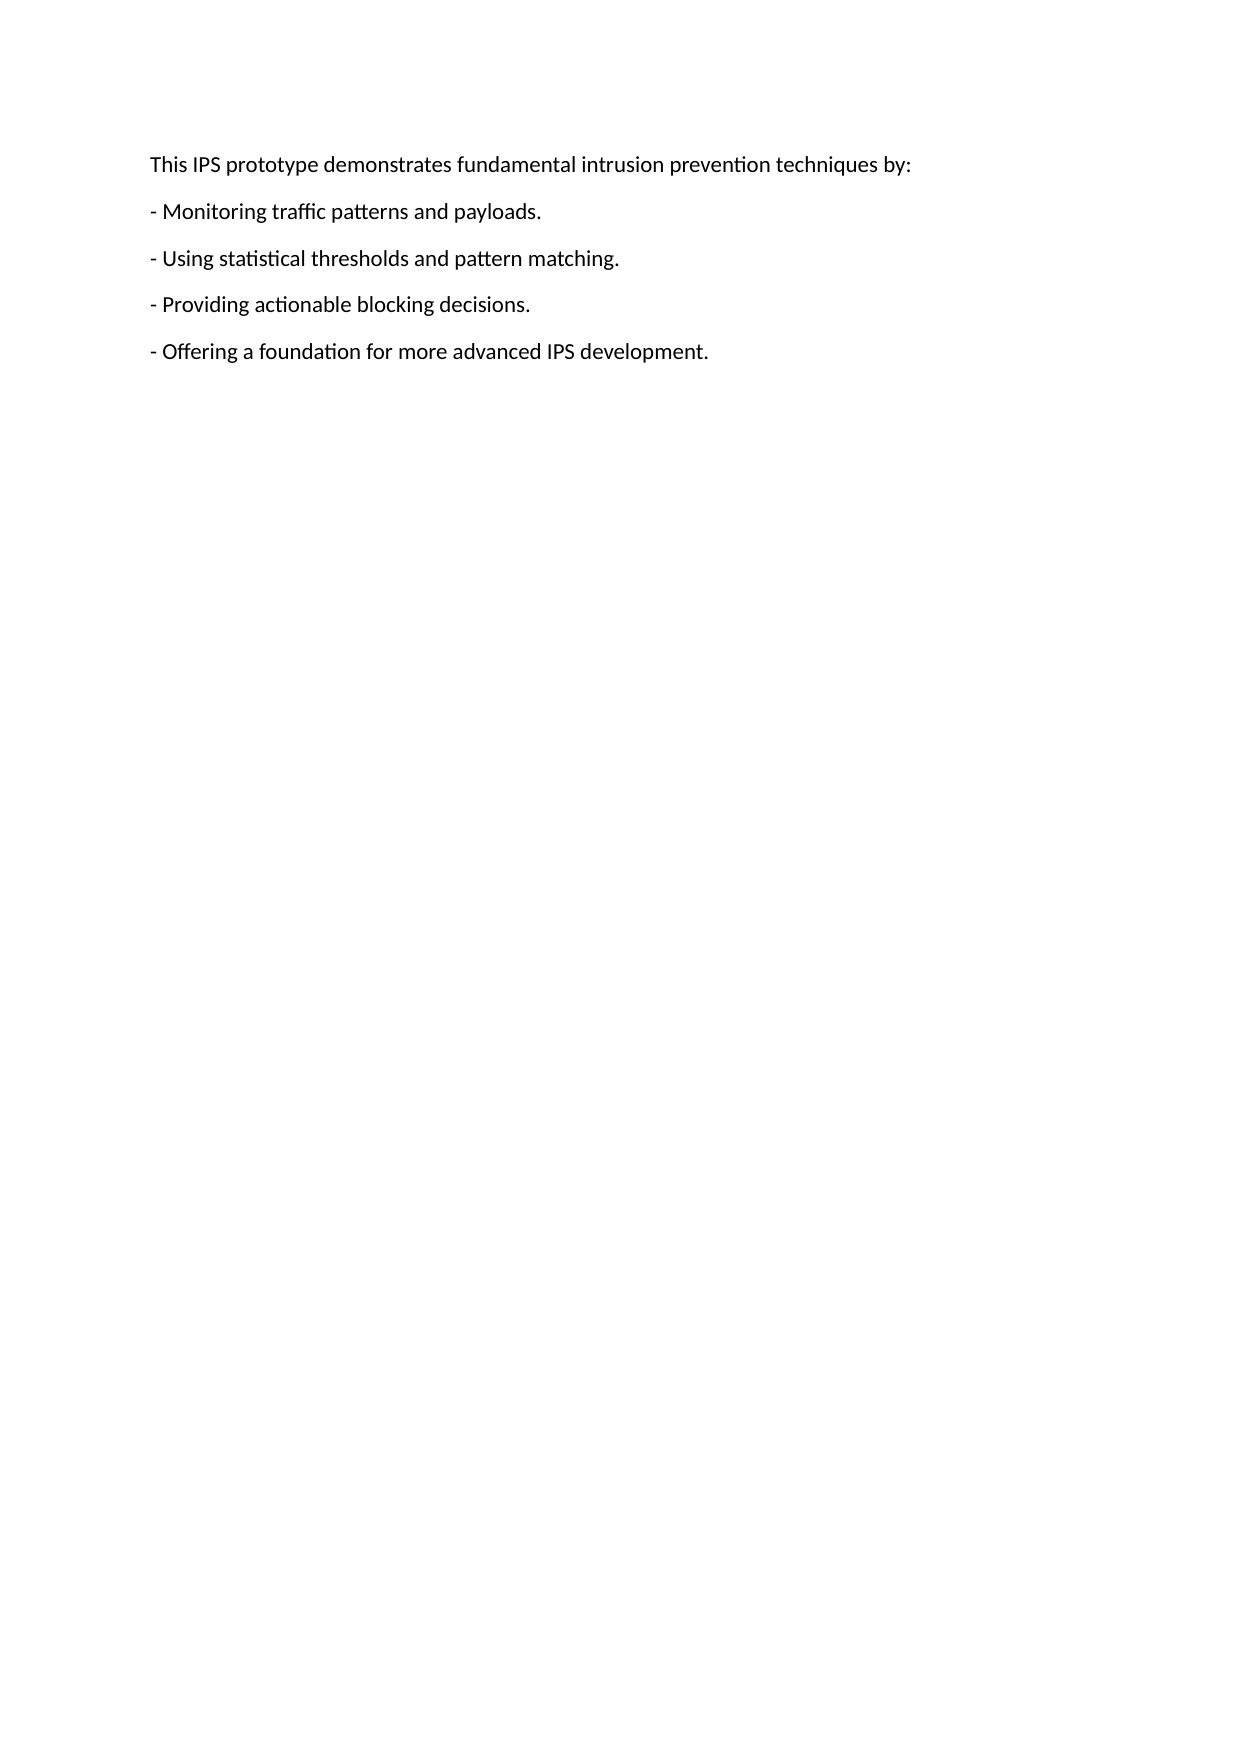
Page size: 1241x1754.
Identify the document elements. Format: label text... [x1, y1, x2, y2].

text - Offering a foundation for more advanced IPS development. [150, 337, 1090, 366]
text - Monitoring traffic patterns and payloads. [150, 197, 1090, 225]
text - Providing actionable blocking decisions. [150, 291, 1090, 319]
text This IPS prototype demonstrates fundamental intrusion prevention techniques by: [150, 150, 1090, 178]
text - Using statistical thresholds and pattern matching. [150, 244, 1090, 272]
